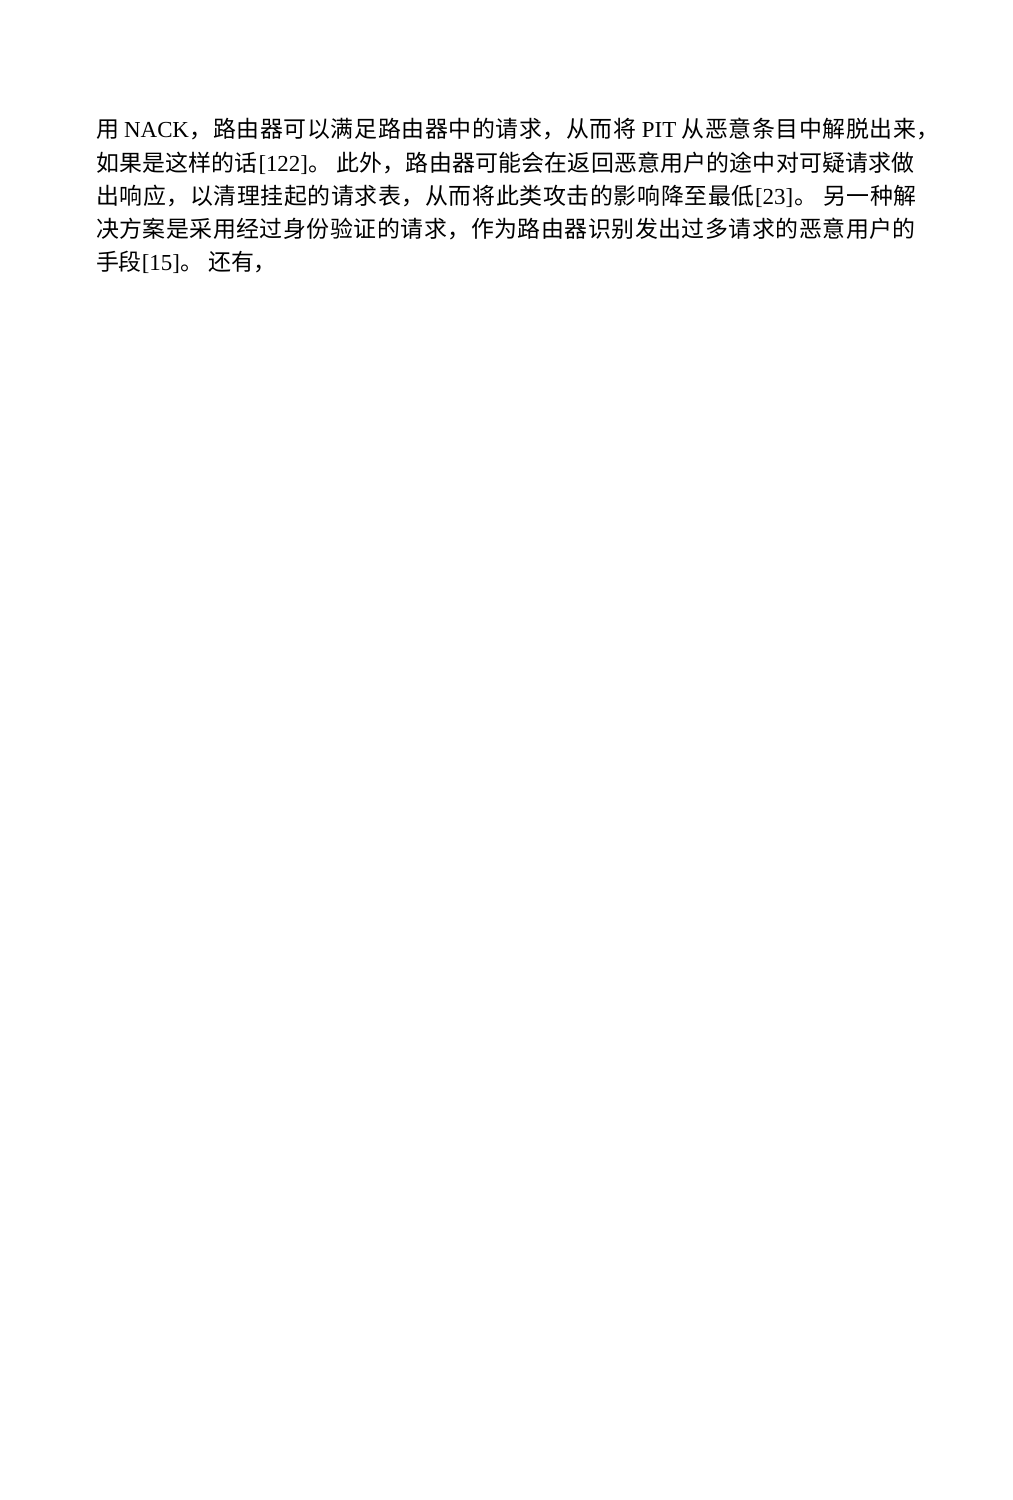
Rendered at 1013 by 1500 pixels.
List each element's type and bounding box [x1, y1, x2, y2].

text [96, 111, 917, 277]
